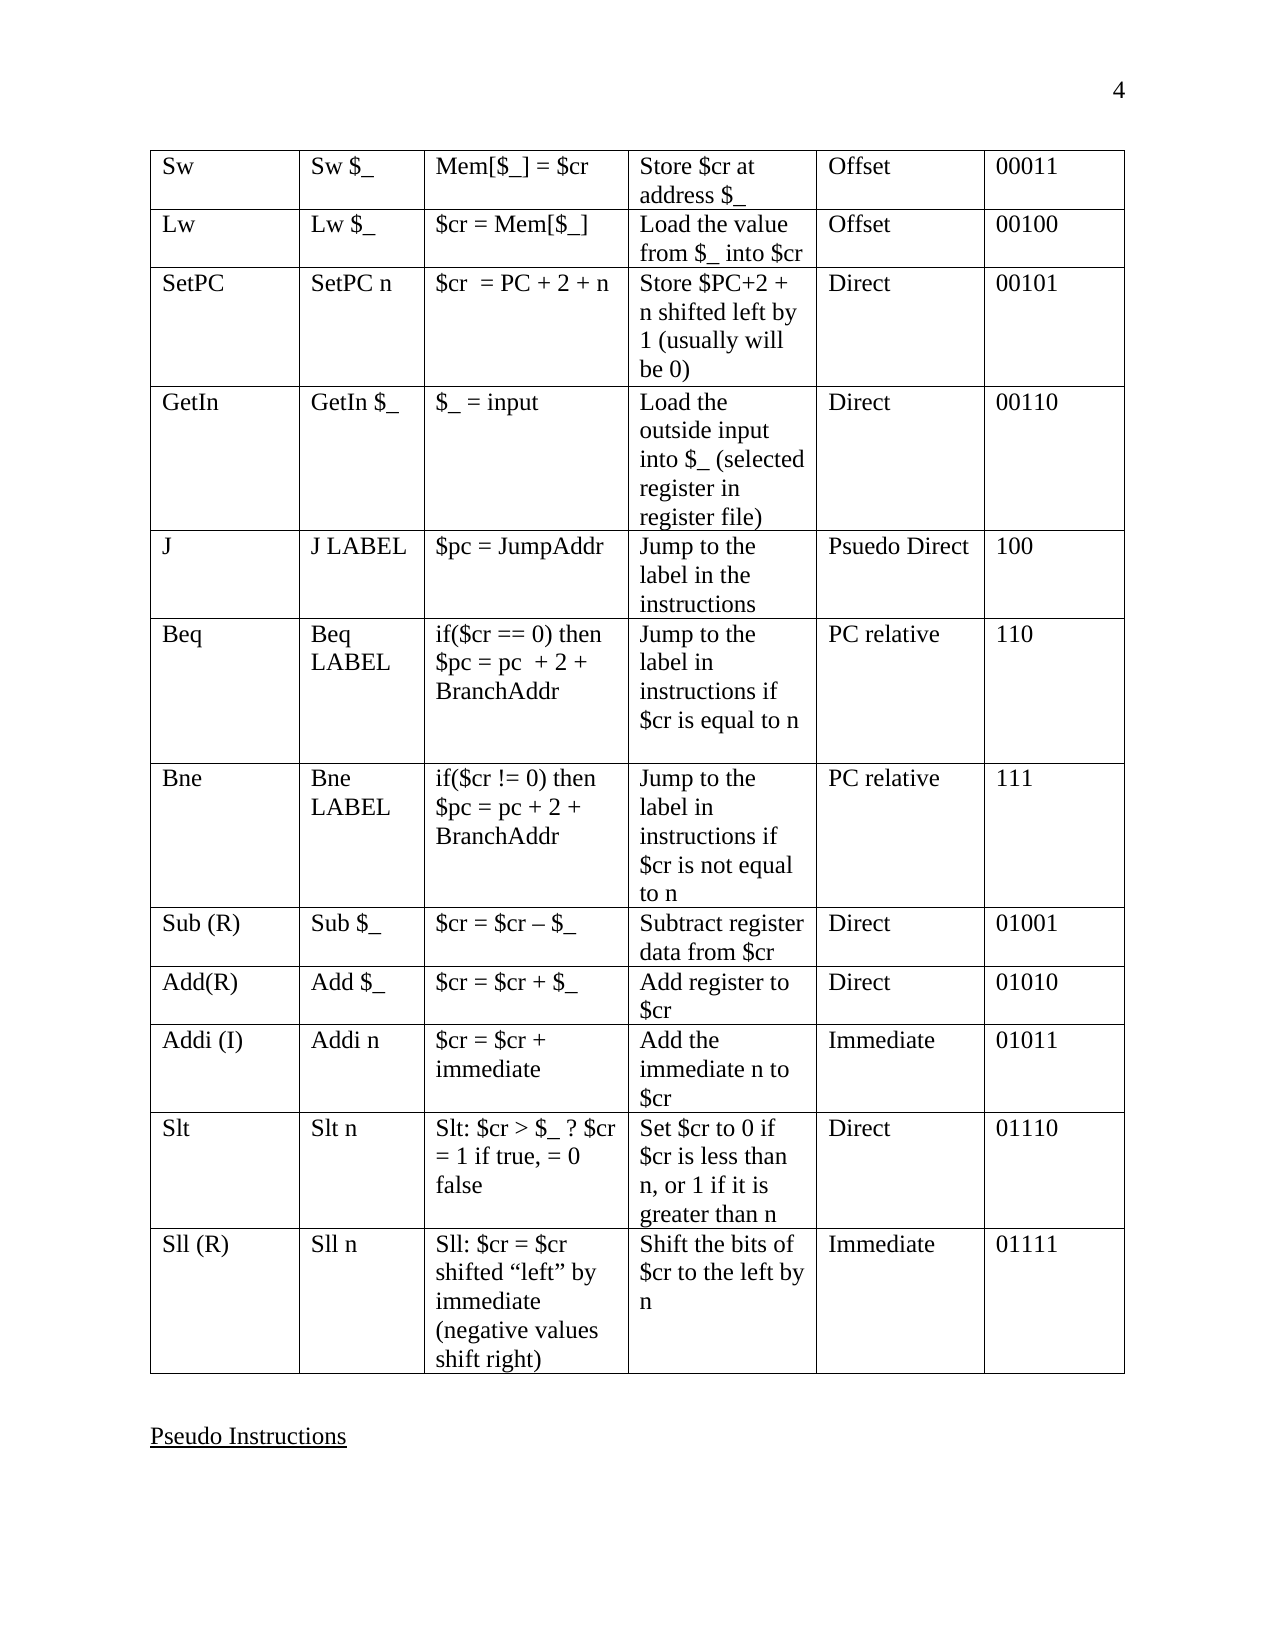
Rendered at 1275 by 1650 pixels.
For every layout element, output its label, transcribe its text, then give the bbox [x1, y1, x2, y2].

table_cell Direct [817, 268, 984, 386]
table_cell GetIn $_ [300, 387, 424, 530]
table_cell 00101 [985, 268, 1124, 386]
table_cell Shift the bits of $cr to the left by n [629, 1229, 816, 1372]
table_cell Lw $_ [300, 210, 424, 267]
table_cell Add(R) [151, 967, 299, 1024]
table_cell Beq [151, 619, 299, 762]
table_cell Sw [151, 151, 299, 208]
table_cell Slt: $cr > $_ ? $cr = 1 if true, = 0 false [425, 1113, 628, 1228]
table_cell 01111 [985, 1229, 1124, 1372]
table_cell Bne [151, 764, 299, 907]
table_cell Direct [817, 1113, 984, 1228]
table_cell 01011 [985, 1025, 1124, 1112]
table_cell 110 [985, 619, 1124, 762]
table_cell Immediate [817, 1025, 984, 1112]
table_cell 01110 [985, 1113, 1124, 1228]
table_cell $pc = JumpAddr [425, 531, 628, 618]
table_cell Direct [817, 967, 984, 1024]
table_cell PC relative [817, 764, 984, 907]
table_cell Add the immediate n to $cr [629, 1025, 816, 1112]
table_cell PC relative [817, 619, 984, 762]
table_cell Beq LABEL [300, 619, 424, 762]
table_cell Offset [817, 210, 984, 267]
table_cell J LABEL [300, 531, 424, 618]
table_cell Sll: $cr = $cr shifted “left” by immediate (negative values shift right) [425, 1229, 628, 1372]
table_cell Immediate [817, 1229, 984, 1372]
table_cell Sll (R) [151, 1229, 299, 1372]
table_cell 00011 [985, 151, 1124, 208]
table_cell Store $PC+2 + n shifted left by 1 (usually will be 0) [629, 268, 816, 386]
table_cell Direct [817, 908, 984, 966]
table_cell Load the outside input into $_ (selected register in register file) [629, 387, 816, 530]
table_cell Offset [817, 151, 984, 208]
table_cell Sll n [300, 1229, 424, 1372]
table_cell Addi n [300, 1025, 424, 1112]
table_cell Slt n [300, 1113, 424, 1228]
table_cell GetIn [151, 387, 299, 530]
table_cell $cr = $cr – $_ [425, 908, 628, 966]
table_cell Add $_ [300, 967, 424, 1024]
table_cell Mem[$_] = $cr [425, 151, 628, 208]
table_cell Sub $_ [300, 908, 424, 966]
table_cell if($cr != 0) then $pc = pc + 2 + BranchAddr [425, 764, 628, 907]
table_cell Addi (I) [151, 1025, 299, 1112]
table_cell Sub (R) [151, 908, 299, 966]
table_cell 100 [985, 531, 1124, 618]
table_cell $cr = $cr + immediate [425, 1025, 628, 1112]
text Pseudo Instructions [150, 1421, 1125, 1450]
table_cell Bne LABEL [300, 764, 424, 907]
table_cell Jump to the label in the instructions [629, 531, 816, 618]
table_cell 01001 [985, 908, 1124, 966]
table_cell Sw $_ [300, 151, 424, 208]
table_cell SetPC n [300, 268, 424, 386]
table_cell Set $cr to 0 if $cr is less than n, or 1 if it is greater than n [629, 1113, 816, 1228]
table_cell SetPC [151, 268, 299, 386]
table_cell Psuedo Direct [817, 531, 984, 618]
table_cell $cr = Mem[$_] [425, 210, 628, 267]
table_cell 00110 [985, 387, 1124, 530]
table_cell Slt [151, 1113, 299, 1228]
table_cell Direct [817, 387, 984, 530]
table_cell $cr = $cr + $_ [425, 967, 628, 1024]
table_cell $cr = PC + 2 + n [425, 268, 628, 386]
table_cell Add register to $cr [629, 967, 816, 1024]
table_cell 00100 [985, 210, 1124, 267]
table_cell Load the value from $_ into $cr [629, 210, 816, 267]
table_cell Lw [151, 210, 299, 267]
table_cell 111 [985, 764, 1124, 907]
table_cell $_ = input [425, 387, 628, 530]
table_cell Subtract register data from $cr [629, 908, 816, 966]
table_cell Jump to the label in instructions if $cr is equal to n [629, 619, 816, 762]
table_cell 01010 [985, 967, 1124, 1024]
table_cell if($cr == 0) then $pc = pc + 2 + BranchAddr [425, 619, 628, 762]
table_cell Store $cr at address $_ [629, 151, 816, 208]
table_cell Jump to the label in instructions if $cr is not equal to n [629, 764, 816, 907]
table_cell J [151, 531, 299, 618]
